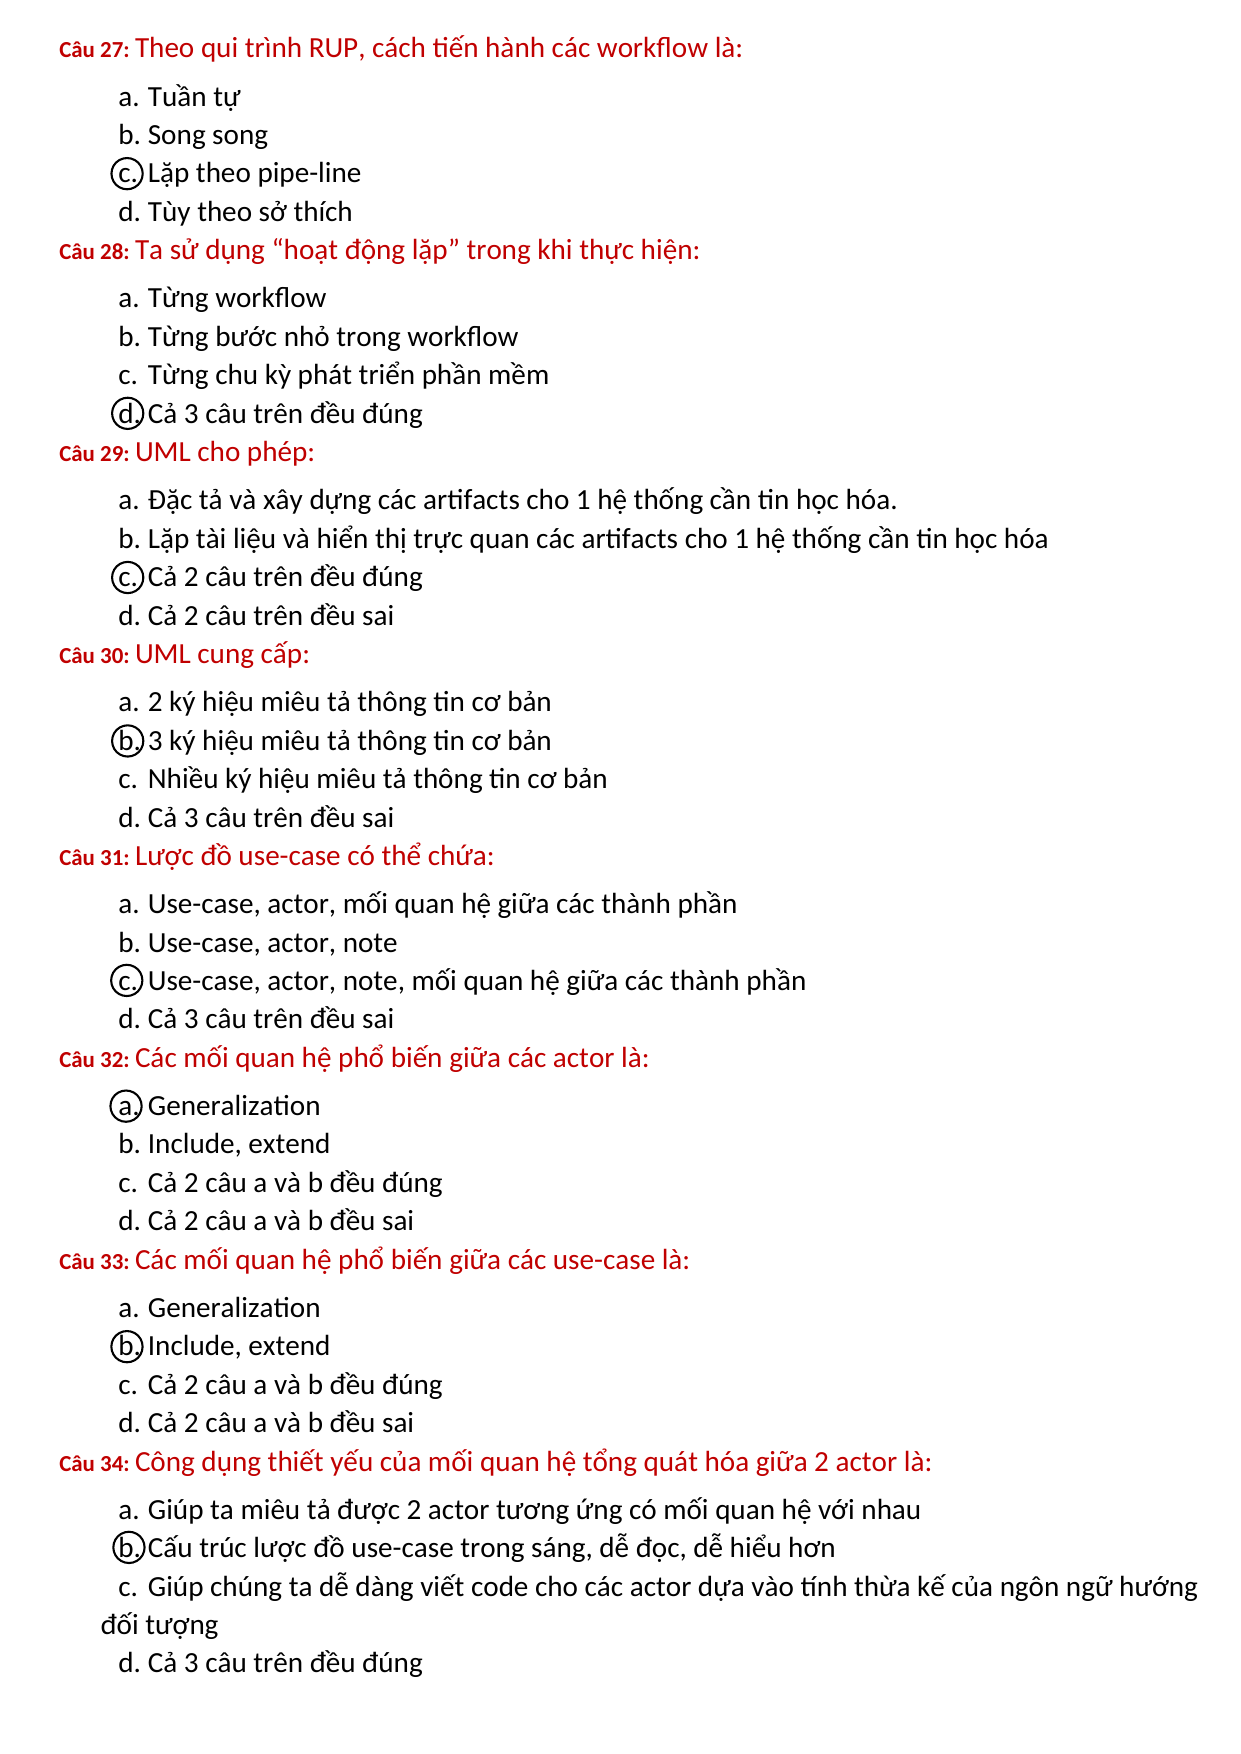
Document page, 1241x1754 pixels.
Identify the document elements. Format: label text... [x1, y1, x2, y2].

list Cả 3 câu trên đều đúng [100, 1644, 1211, 1680]
list Cả 2 câu a và b đều đúng [100, 1366, 1211, 1401]
list Generalization [100, 1087, 1211, 1123]
list Giúp chúng ta dễ dàng viết code cho các actor dựa vào tính thừa kế của ngôn ngữ hướng đối tượng [100, 1568, 1211, 1642]
text Ta sử dụng “hoạt động lặp” trong khi thực hiện: [59, 231, 1211, 267]
list Từng workflow [100, 279, 1211, 315]
list Generalization [100, 1289, 1211, 1324]
list Nhiều ký hiệu miêu tả thông tin cơ bản [100, 760, 1211, 796]
text Công dụng thiết yếu của mối quan hệ tổng quát hóa giữa 2 actor là: [59, 1443, 1211, 1478]
list Song song [100, 116, 1211, 152]
text Lược đồ use-case có thể chứa: [59, 837, 1211, 873]
text Các mối quan hệ phổ biến giữa các actor là: [59, 1039, 1211, 1074]
list Include, extend [100, 1327, 1211, 1363]
list Tùy theo sở thích [100, 193, 1211, 229]
list Use-case, actor, note [100, 924, 1211, 959]
text Theo qui trình RUP, cách tiến hành các workflow là: [59, 29, 1211, 65]
list 2 ký hiệu miêu tả thông tin cơ bản [100, 683, 1211, 719]
list Cả 2 câu trên đều sai [100, 597, 1211, 632]
list Cả 3 câu trên đều sai [100, 799, 1211, 834]
list Lặp theo pipe-line [100, 154, 1211, 190]
list Từng chu kỳ phát triển phần mềm [100, 356, 1211, 392]
list Cả 2 câu a và b đều sai [100, 1202, 1211, 1238]
list Tuần tự [100, 78, 1211, 113]
text UML cung cấp: [59, 635, 1211, 671]
list Cả 3 câu trên đều đúng [100, 395, 1211, 431]
list Include, extend [100, 1126, 1211, 1161]
text UML cho phép: [59, 433, 1211, 469]
list Đặc tả và xây dựng các artifacts cho 1 hệ thống cần tin học hóa. [100, 481, 1211, 517]
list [100, 1529, 1211, 1565]
list Từng bước nhỏ trong workflow [100, 318, 1211, 354]
list Use-case, actor, note, mối quan hệ giữa các thành phần [100, 962, 1211, 998]
list Lặp tài liệu và hiển thị trực quan các artifacts cho 1 hệ thống cần tin học hóa [100, 520, 1211, 556]
list Cả 2 câu a và b đều sai [100, 1404, 1211, 1440]
list Cả 2 câu a và b đều đúng [100, 1164, 1211, 1199]
list Cả 2 câu trên đều đúng [100, 558, 1211, 594]
text Các mối quan hệ phổ biến giữa các use-case là: [59, 1241, 1211, 1276]
list Giúp ta miêu tả được 2 actor tương ứng có mối quan hệ với nhau [100, 1491, 1211, 1526]
list Cả 3 câu trên đều sai [100, 1001, 1211, 1036]
list 3 ký hiệu miêu tả thông tin cơ bản [100, 722, 1211, 757]
list Use-case, actor, mối quan hệ giữa các thành phần [100, 885, 1211, 921]
